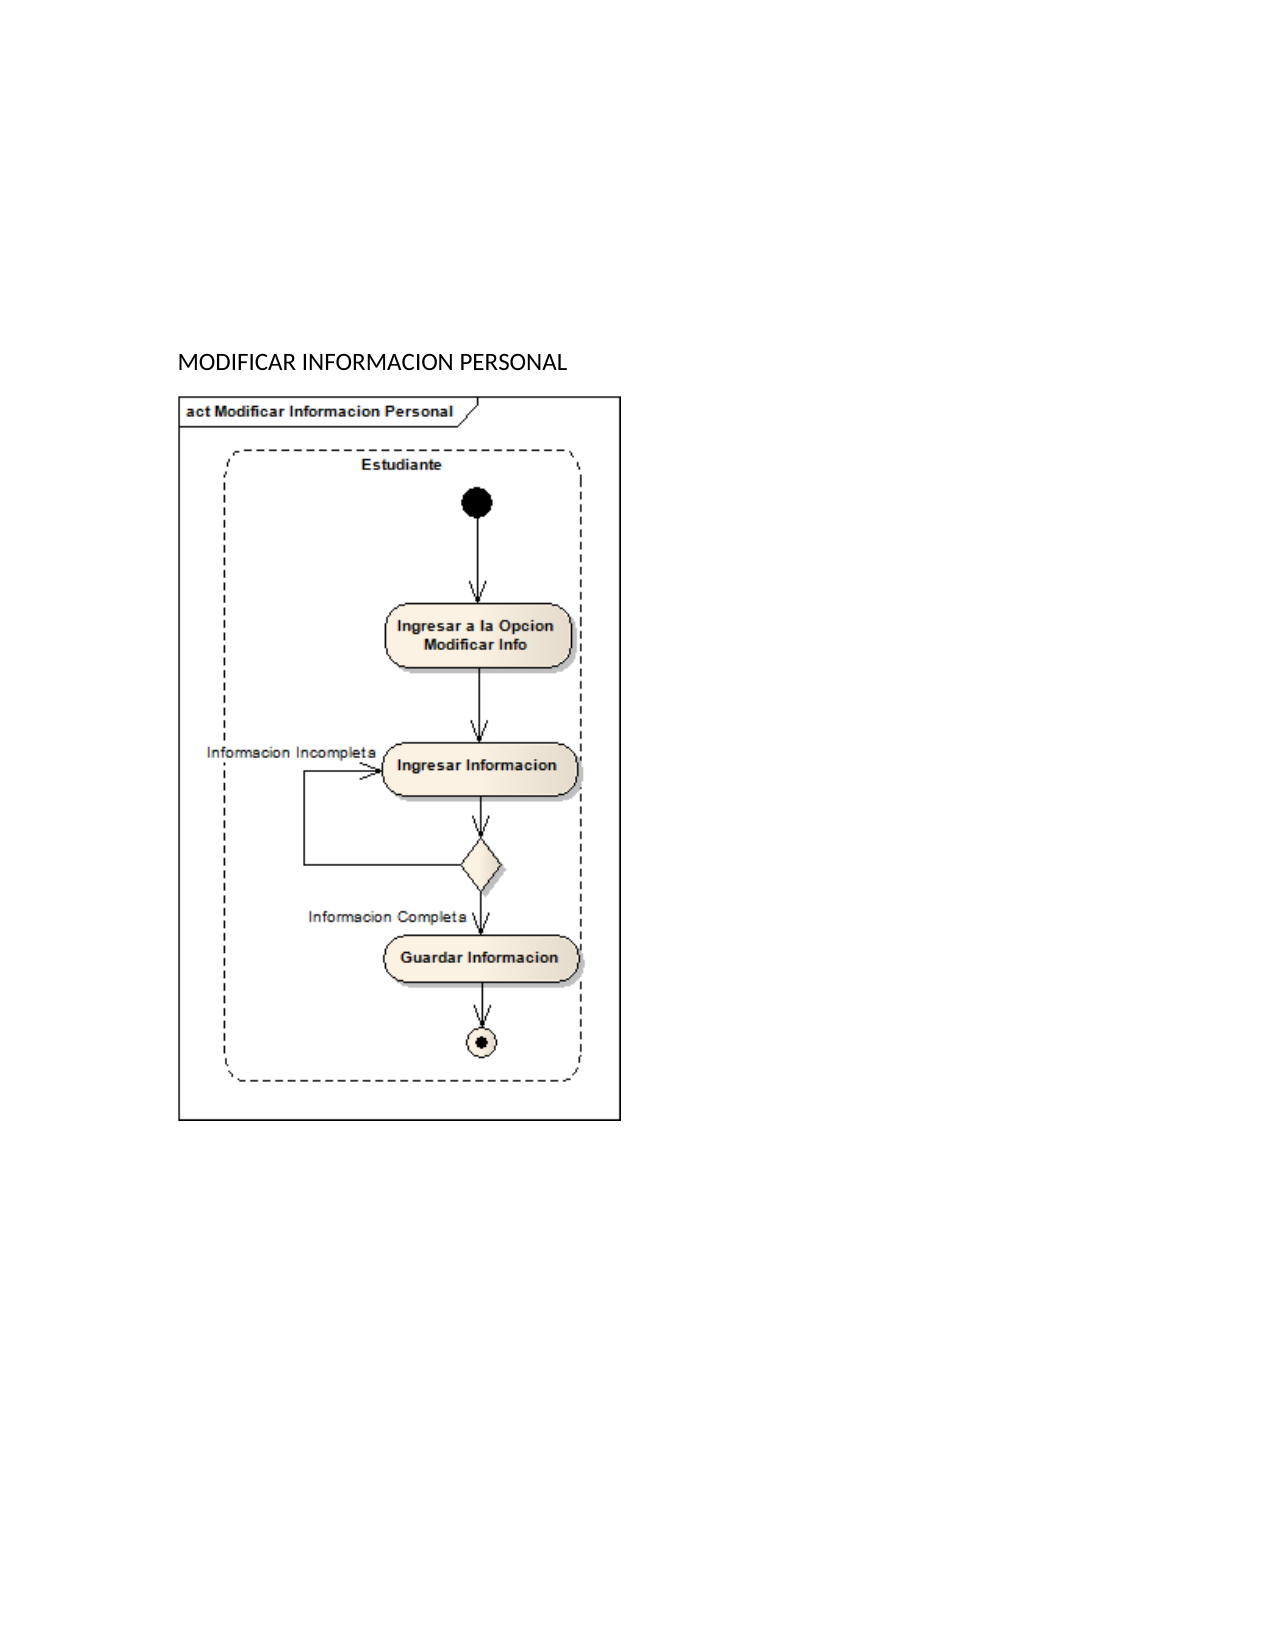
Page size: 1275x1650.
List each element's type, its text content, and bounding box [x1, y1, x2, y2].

picture [177, 395, 621, 1121]
text MODIFICAR INFORMACION PERSONAL [177, 346, 1098, 376]
